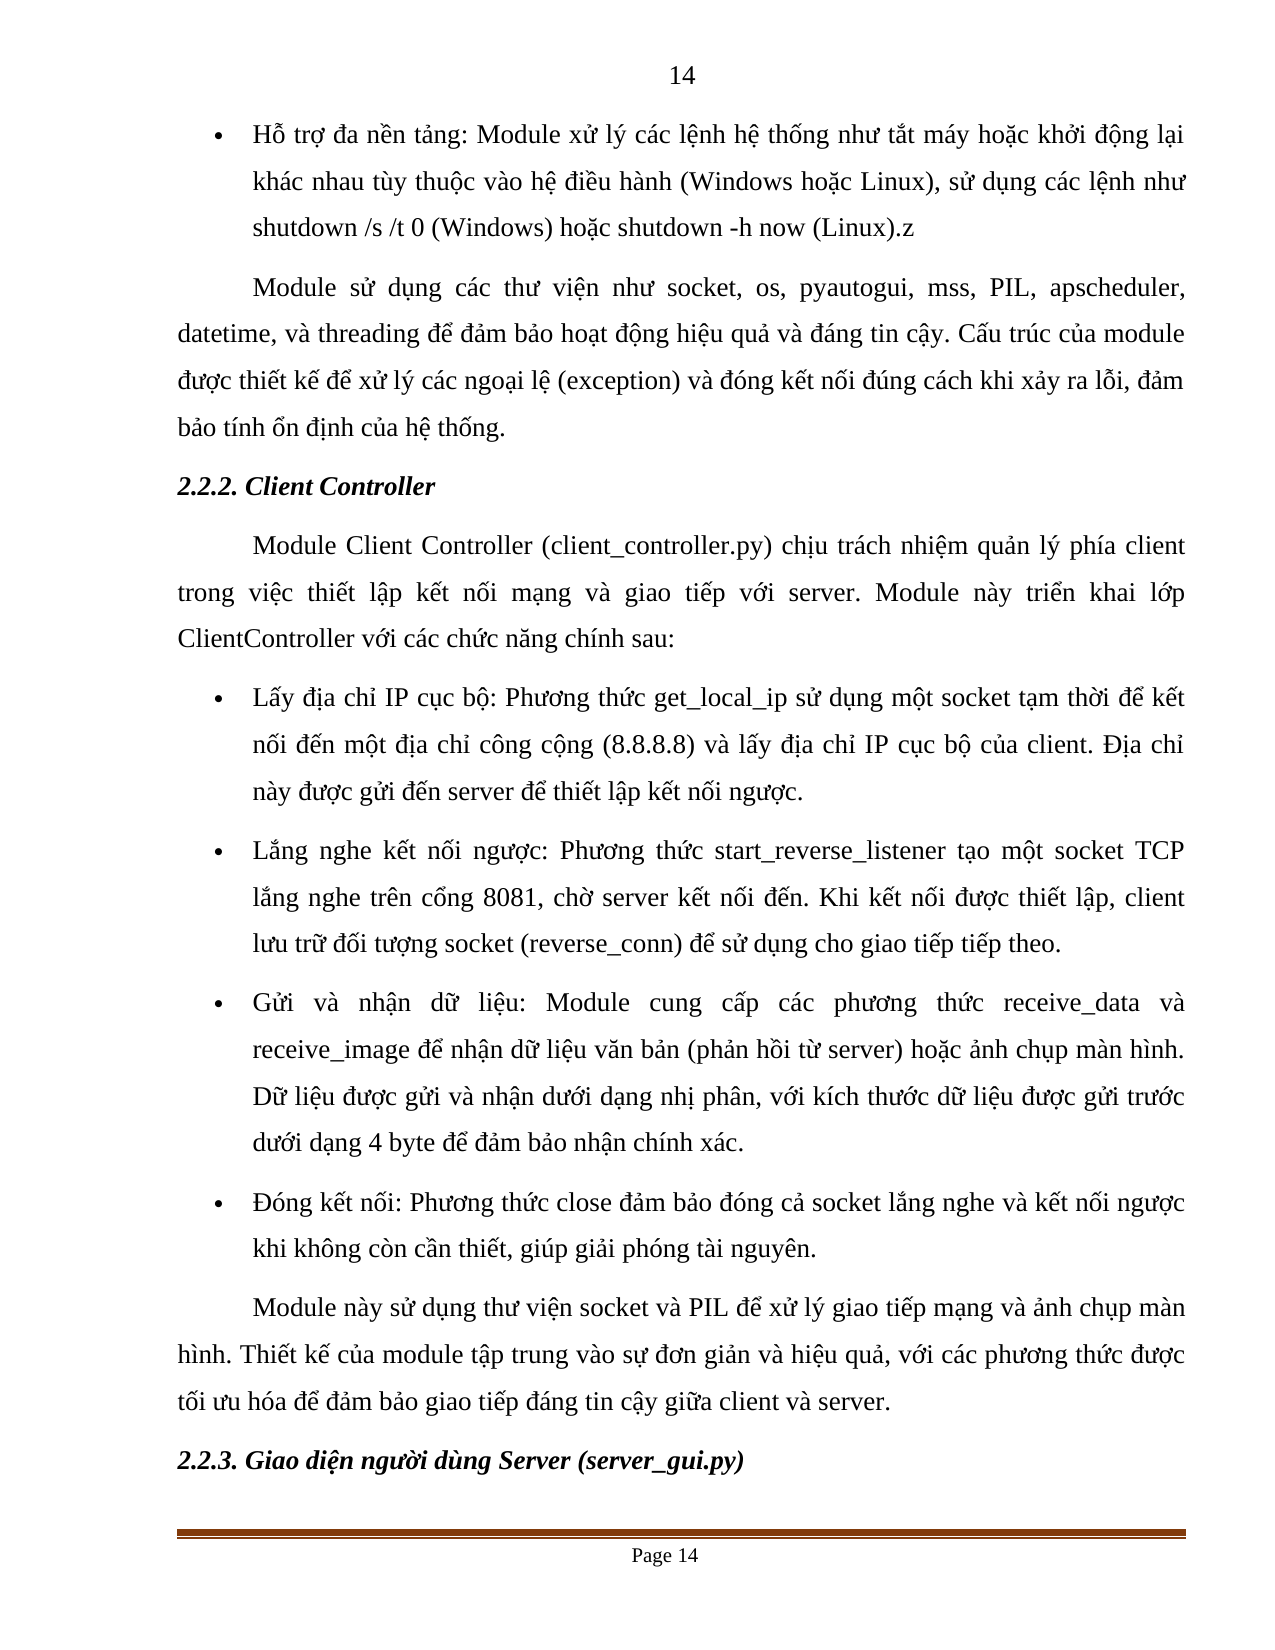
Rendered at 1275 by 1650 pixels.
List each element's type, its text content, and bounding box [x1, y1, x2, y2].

subtitle 2.2.3. Giao diện người dùng Server (server_gui.py) [177, 1444, 1186, 1475]
subtitle 2.2.2. Client Controller [177, 470, 1186, 501]
text Module sử dụng các thư viện như socket, os, pyautogui, mss, PIL, apscheduler, datetime, và threading để đảm bảo hoạt động hiệu quả và đáng tin cậy. Cấu trúc của module được thiết kế để xử lý các ngoại lệ (exception) và đóng kết nối đúng cách khi xảy ra lỗi, đảm bảo tính ổn định của hệ thống. [177, 271, 1186, 442]
text Module Client Controller (client_controller.py) chịu trách nhiệm quản lý phía client trong việc thiết lập kết nối mạng và giao tiếp với server. Module này triển khai lớp ClientController với các chức năng chính sau: [177, 529, 1186, 653]
list Hỗ trợ đa nền tảng: Module xử lý các lệnh hệ thống như tắt máy hoặc khởi động lại khác nhau tùy thuộc vào hệ điều hành (Windows hoặc Linux), sử dụng các lệnh như shutdown /s /t 0 (Windows) hoặc shutdown -h now (Linux).z [215, 118, 1186, 243]
list Đóng kết nối: Phương thức close đảm bảo đóng cả socket lắng nghe và kết nối ngược khi không còn cần thiết, giúp giải phóng tài nguyên. [215, 1186, 1186, 1263]
list Gửi và nhận dữ liệu: Module cung cấp các phương thức receive_data và receive_image để nhận dữ liệu văn bản (phản hồi từ server) hoặc ảnh chụp màn hình. Dữ liệu được gửi và nhận dưới dạng nhị phân, với kích thước dữ liệu được gửi trước dưới dạng 4 byte để đảm bảo nhận chính xác. [215, 986, 1186, 1158]
list Lắng nghe kết nối ngược: Phương thức start_reverse_listener tạo một socket TCP lắng nghe trên cổng 8081, chờ server kết nối đến. Khi kết nối được thiết lập, client lưu trữ đối tượng socket (reverse_conn) để sử dụng cho giao tiếp tiếp theo. [215, 834, 1186, 958]
list Lấy địa chỉ IP cục bộ: Phương thức get_local_ip sử dụng một socket tạm thời để kết nối đến một địa chỉ công cộng (8.8.8.8) và lấy địa chỉ IP cục bộ của client. Địa chỉ này được gửi đến server để thiết lập kết nối ngược. [215, 681, 1186, 806]
text Module này sử dụng thư viện socket và PIL để xử lý giao tiếp mạng và ảnh chụp màn hình. Thiết kế của module tập trung vào sự đơn giản và hiệu quả, với các phương thức được tối ưu hóa để đảm bảo giao tiếp đáng tin cậy giữa client và server. [177, 1291, 1186, 1416]
